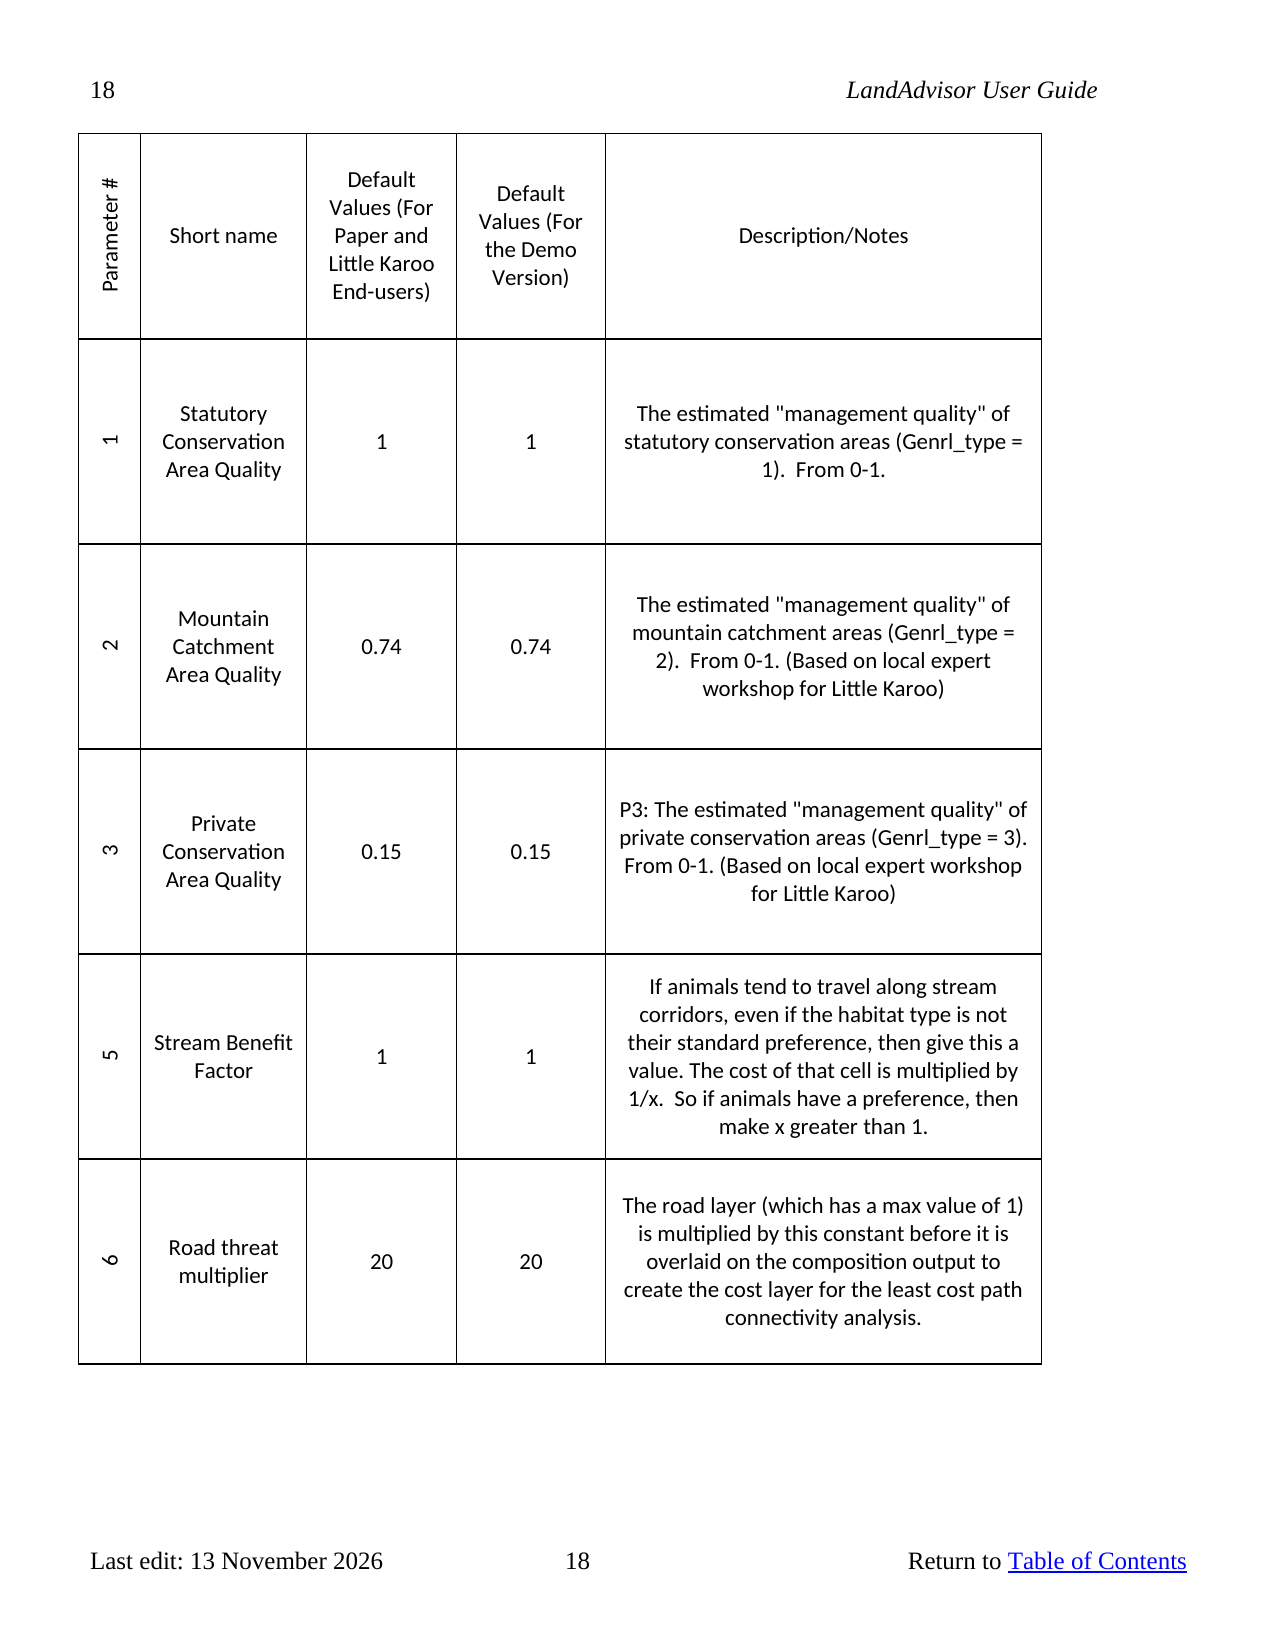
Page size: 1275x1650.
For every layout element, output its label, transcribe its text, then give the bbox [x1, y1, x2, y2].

table_header Description/Notes [606, 134, 1041, 337]
table_cell Statutory Conservation Area Quality [141, 340, 306, 542]
table_cell 20 [307, 1160, 456, 1362]
table_cell 0.15 [307, 750, 456, 952]
table_header Default Values (For Paper and Little Karoo End-users) [307, 134, 456, 337]
table_header Short name [141, 134, 306, 337]
table_cell Stream Benefit Factor [141, 955, 306, 1157]
table_cell If animals tend to travel along stream corridors, even if the habitat type is not their standard preference, then give this a value. The cost of that cell is multiplied by 1/x. So if animals have a preference, then make x greater than 1. [606, 955, 1041, 1157]
table_cell Mountain Catchment Area Quality [141, 545, 306, 747]
table_header Default Values (For the Demo Version) [457, 134, 605, 337]
table_cell 1 [307, 955, 456, 1157]
table_header Parameter # [79, 134, 140, 337]
table_cell 0.15 [457, 750, 605, 952]
table_cell The estimated "management quality" of statutory conservation areas (Genrl_type = 1). From 0-1. [606, 340, 1041, 542]
table_cell 3 [79, 750, 140, 952]
table_cell 5 [79, 955, 140, 1157]
table_cell 0.74 [457, 545, 605, 747]
table_cell P3: The estimated "management quality" of private conservation areas (Genrl_type = 3). From 0-1. (Based on local expert workshop for Little Karoo) [606, 750, 1041, 952]
table_cell Road threat multiplier [141, 1160, 306, 1362]
table_cell The road layer (which has a max value of 1) is multiplied by this constant before it is overlaid on the composition output to create the cost layer for the least cost path connectivity analysis. [606, 1160, 1041, 1362]
table_cell 1 [79, 340, 140, 542]
table_cell 1 [457, 340, 605, 542]
table_cell 1 [457, 955, 605, 1157]
table_cell Private Conservation Area Quality [141, 750, 306, 952]
table_cell 1 [307, 340, 456, 542]
table_cell 6 [79, 1160, 140, 1362]
table_cell 0.74 [307, 545, 456, 747]
table_cell 20 [457, 1160, 605, 1362]
table_cell The estimated "management quality" of mountain catchment areas (Genrl_type = 2). From 0-1. (Based on local expert workshop for Little Karoo) [606, 545, 1041, 747]
table_cell 2 [79, 545, 140, 747]
